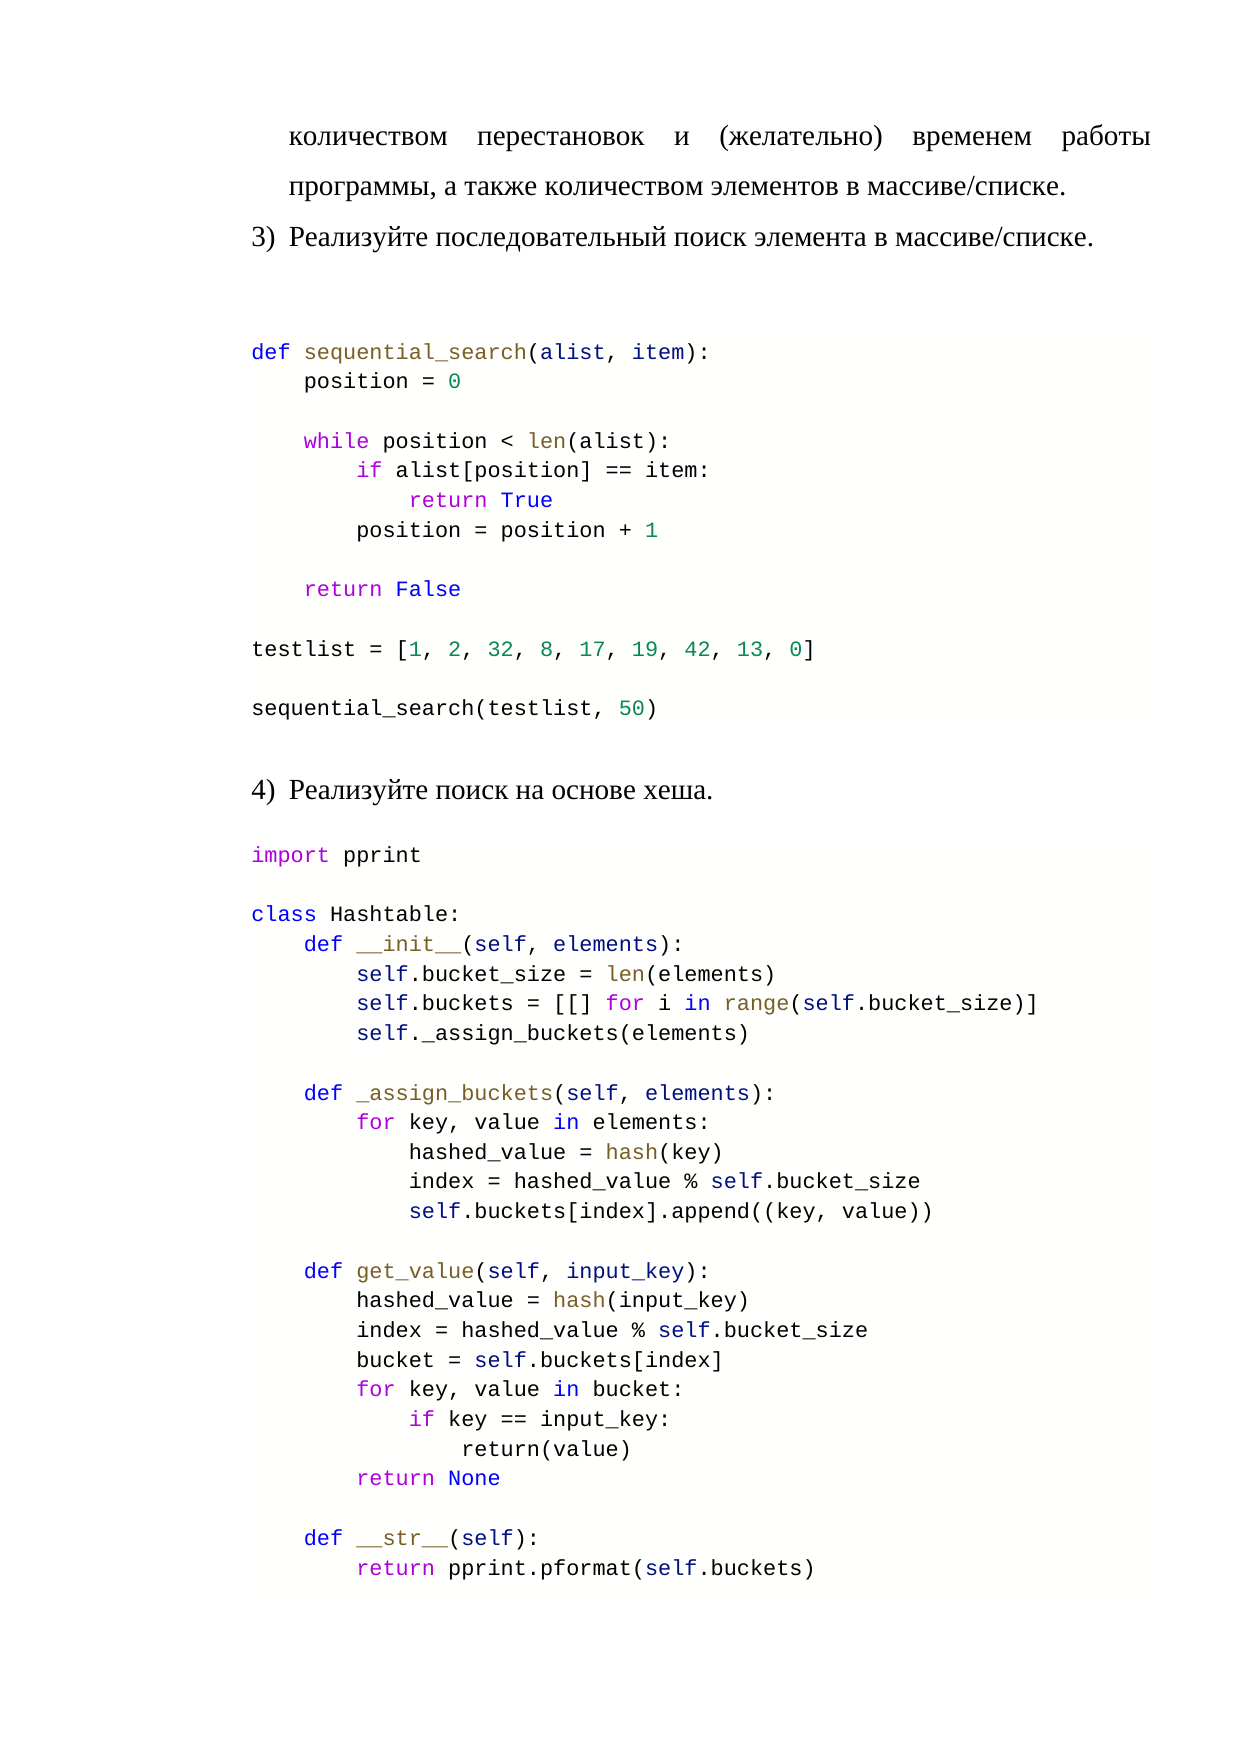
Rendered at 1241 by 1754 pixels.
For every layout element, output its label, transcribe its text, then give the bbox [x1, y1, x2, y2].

text def _assign_buckets(self, elements): [251, 1077, 1152, 1106]
text bucket = self.buckets[index] [251, 1344, 1152, 1374]
text if key == input_key: [251, 1403, 1152, 1433]
text return pprint.pformat(self.buckets) [251, 1552, 1152, 1581]
text self.bucket_size = len(elements) [251, 958, 1152, 988]
text position = 0 [251, 366, 1152, 395]
text sequential_search(testlist, 50) [251, 692, 1152, 722]
text self.buckets = [[] for i in range(self.bucket_size)] [251, 988, 1152, 1017]
list Реализуйте последовательный поиск элемента в массиве/списке. [251, 219, 1152, 252]
text return False [251, 573, 1152, 603]
text self.buckets[index].append((key, value)) [251, 1196, 1152, 1225]
text self._assign_buckets(elements) [251, 1017, 1152, 1047]
list Реализуйте поиск на основе хеша. [251, 772, 1152, 806]
text hashed_value = hash(key) [251, 1136, 1152, 1166]
text index = hashed_value % self.bucket_size [251, 1166, 1152, 1196]
text if alist[position] == item: [251, 455, 1152, 484]
text position = position + 1 [251, 514, 1152, 544]
text class Hashtable: [251, 899, 1152, 928]
text def get_value(self, input_key): [251, 1255, 1152, 1284]
text index = hashed_value % self.bucket_size [251, 1314, 1152, 1344]
text for key, value in bucket: [251, 1374, 1152, 1403]
text def __init__(self, elements): [251, 928, 1152, 958]
text while position < len(alist): [251, 425, 1152, 455]
text return(value) [251, 1433, 1152, 1463]
text return None [251, 1463, 1152, 1492]
text import pprint [251, 839, 1152, 869]
text testlist = [1, 2, 32, 8, 17, 19, 42, 13, 0] [251, 633, 1152, 663]
text def __str__(self): [251, 1522, 1152, 1552]
text def sequential_search(alist, item): [251, 336, 1152, 366]
text for key, value in elements: [251, 1106, 1152, 1136]
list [251, 118, 1152, 202]
text hashed_value = hash(input_key) [251, 1284, 1152, 1314]
text return True [251, 484, 1152, 514]
